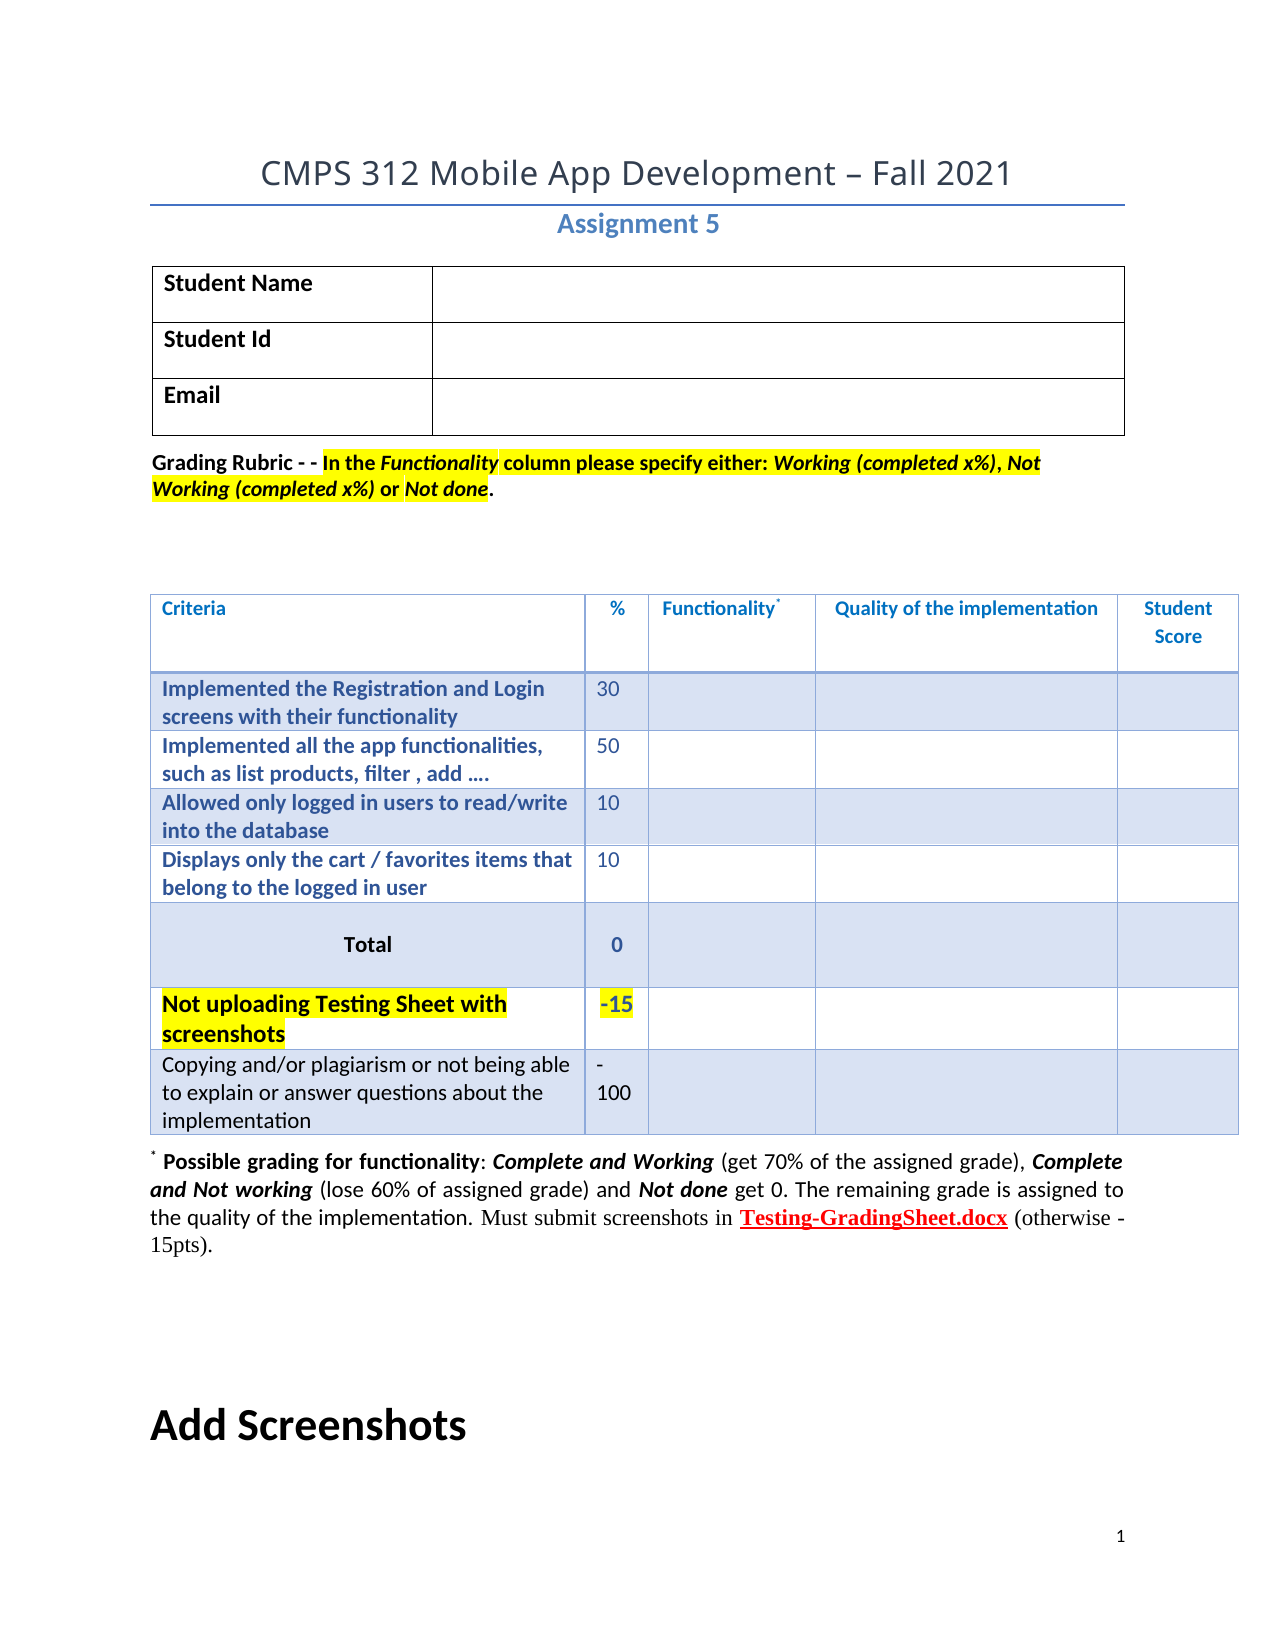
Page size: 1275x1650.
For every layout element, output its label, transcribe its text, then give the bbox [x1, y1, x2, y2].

table_header [433, 267, 1124, 322]
table_cell Total [151, 903, 584, 987]
text * Possible grading for functionality: Complete and Working (get 70% of the assigned grade), Complete and Not working (lose 60% of assigned grade) and Not done get 0. The remaining grade is assigned to the quality of the implementation. Must submit screenshots in Testing-GradingSheet.docx (otherwise -15pts). [150, 1147, 1125, 1258]
table_cell Allowed only logged in users to read/write into the database [151, 789, 584, 844]
table_cell [649, 674, 815, 730]
table_cell [1118, 674, 1238, 730]
table_cell [433, 379, 1124, 434]
table_header Criteria [151, 595, 584, 671]
table_cell [649, 846, 815, 902]
table_header Student Score [1118, 595, 1238, 671]
table_cell -15 [586, 988, 648, 1049]
table_cell 100 [586, 903, 648, 987]
table_cell [816, 846, 1117, 902]
table_cell [1118, 1050, 1238, 1134]
table_cell [1118, 731, 1238, 787]
table_cell 30 [586, 674, 648, 730]
table_cell Implemented the Registration and Login screens with their functionality [151, 674, 584, 730]
table_cell 10 [586, 846, 648, 902]
table_cell Student Id [153, 323, 432, 378]
table_header Quality of the implementation [816, 595, 1117, 671]
table_cell Displays only the cart / favorites items that belong to the logged in user [151, 846, 584, 902]
text Add Screenshots [150, 1396, 1125, 1452]
table_header % [586, 595, 648, 671]
table_cell [816, 903, 1117, 987]
table_cell [816, 988, 1117, 1049]
table_cell [649, 903, 815, 987]
text Grading Rubric - - In the Functionality column please specify either: Working (completed x%), Not Working (completed x%) or Not done. [152, 448, 1125, 502]
table_cell [649, 988, 815, 1049]
table_cell [649, 1050, 815, 1134]
table_cell 50 [586, 731, 648, 787]
table_cell [1118, 789, 1238, 844]
table_cell -100 [586, 1050, 648, 1134]
title CMPS 312 Mobile App Development – Fall 2021 [150, 150, 1125, 204]
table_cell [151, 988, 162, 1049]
text Assignment 5 [152, 206, 1125, 241]
table_cell Implemented all the app functionalities, such as list products, filter , add …. [151, 731, 584, 787]
table_header Functionality* [649, 595, 815, 671]
table_cell [816, 674, 1117, 730]
table_cell [816, 731, 1117, 787]
table_header Student Name [153, 267, 432, 322]
table_cell [1118, 988, 1238, 1049]
table_cell [649, 731, 815, 787]
table_cell [649, 789, 815, 844]
table_cell [1118, 903, 1238, 987]
table_cell [816, 1050, 1117, 1134]
table_cell [1118, 846, 1238, 902]
table_cell [433, 323, 1124, 378]
table_cell Copying and/or plagiarism or not being able to explain or answer questions about the implementation [151, 1050, 584, 1134]
table_cell 10 [586, 789, 648, 844]
table_cell Not uploading Testing Sheet with screenshots [285, 988, 584, 1049]
table_cell [816, 789, 1117, 844]
table_cell Email [153, 379, 432, 434]
